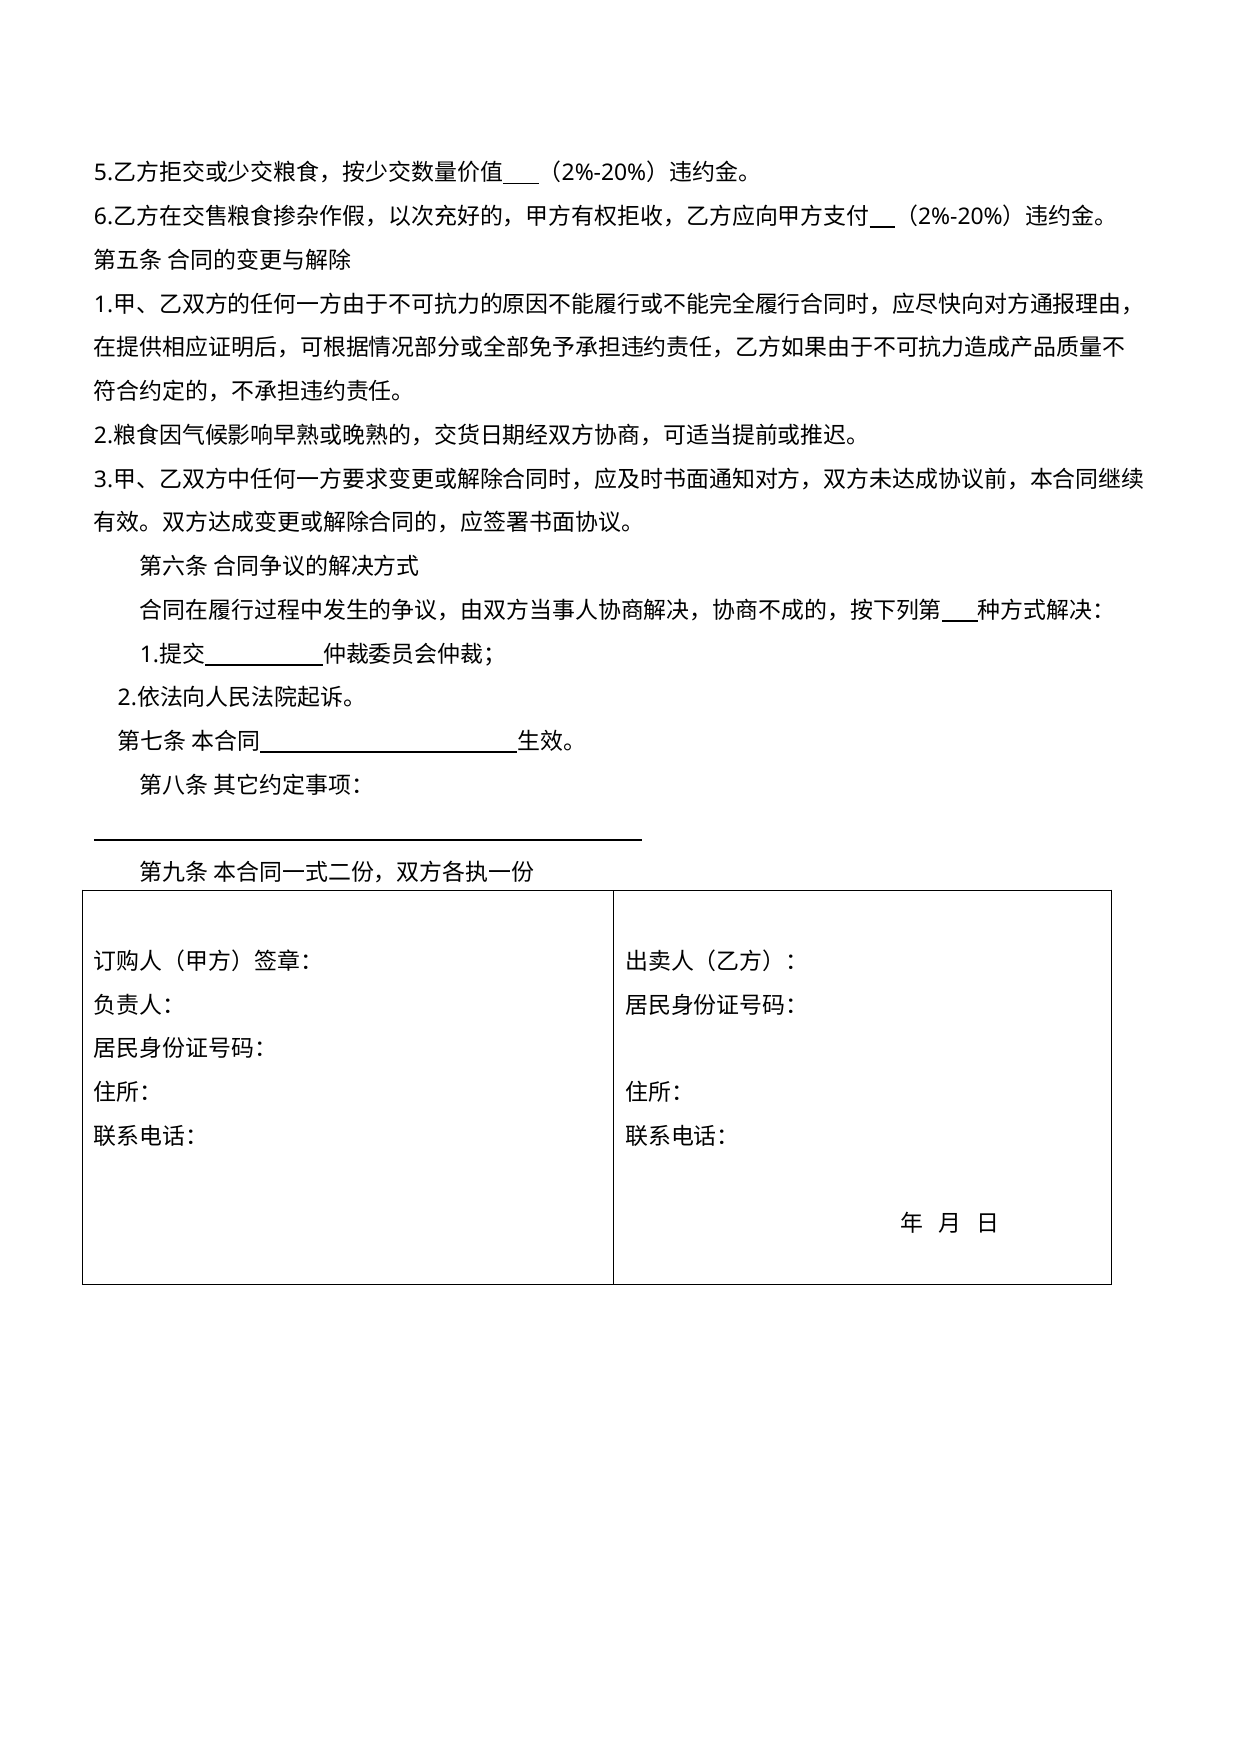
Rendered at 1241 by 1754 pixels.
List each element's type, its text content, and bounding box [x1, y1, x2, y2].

list 3.甲、乙双方中任何一方要求变更或解除合同时，应及时书面通知对方，双方未达成协议前，本合同继续有效。双方达成变更或解除合同的，应签署书面协议。 [94, 452, 1146, 539]
table_header 订购人（甲方）签章： 负责人： 居民身份证号码： 住所： 联系电话： [83, 891, 613, 1284]
list 6.乙方在交售粮食掺杂作假，以次充好的，甲方有权拒收，乙方应向甲方支付 （2%-20%）违约金。 [94, 189, 1146, 233]
list 1.提交 仲裁委员会仲裁； [94, 627, 1146, 671]
list 2.粮食因气候影响早熟或晚熟的，交货日期经双方协商，可适当提前或推迟。 [94, 408, 1146, 452]
list 1.甲、乙双方的任何一方由于不可抗力的原因不能履行或不能完全履行合同时，应尽快向对方通报理由，在提供相应证明后，可根据情况部分或全部免予承担违约责任，乙方如果由于不可抗力造成产品质量不符合约定的，不承担违约责任。 [94, 277, 1146, 408]
list 5.乙方拒交或少交粮食，按少交数量价值 （2%-20%）违约金。 [94, 146, 1146, 189]
table_header 出卖人（乙方）： 居民身份证号码： 住所： 联系电话： 年 月 日 [614, 891, 1111, 1284]
list 第六条 合同争议的解决方式 [94, 539, 1146, 583]
list 第五条 合同的变更与解除 [94, 233, 1146, 277]
list 第七条 本合同 生效。 [94, 714, 1146, 758]
list 合同在履行过程中发生的争议，由双方当事人协商解决，协商不成的，按下列第 种方式解决： [94, 583, 1146, 627]
list 第八条 其它约定事项： [94, 758, 1146, 802]
list 2.依法向人民法院起诉。 [94, 671, 1146, 714]
list 第九条 本合同一式二份，双方各执一份 [139, 846, 1146, 889]
